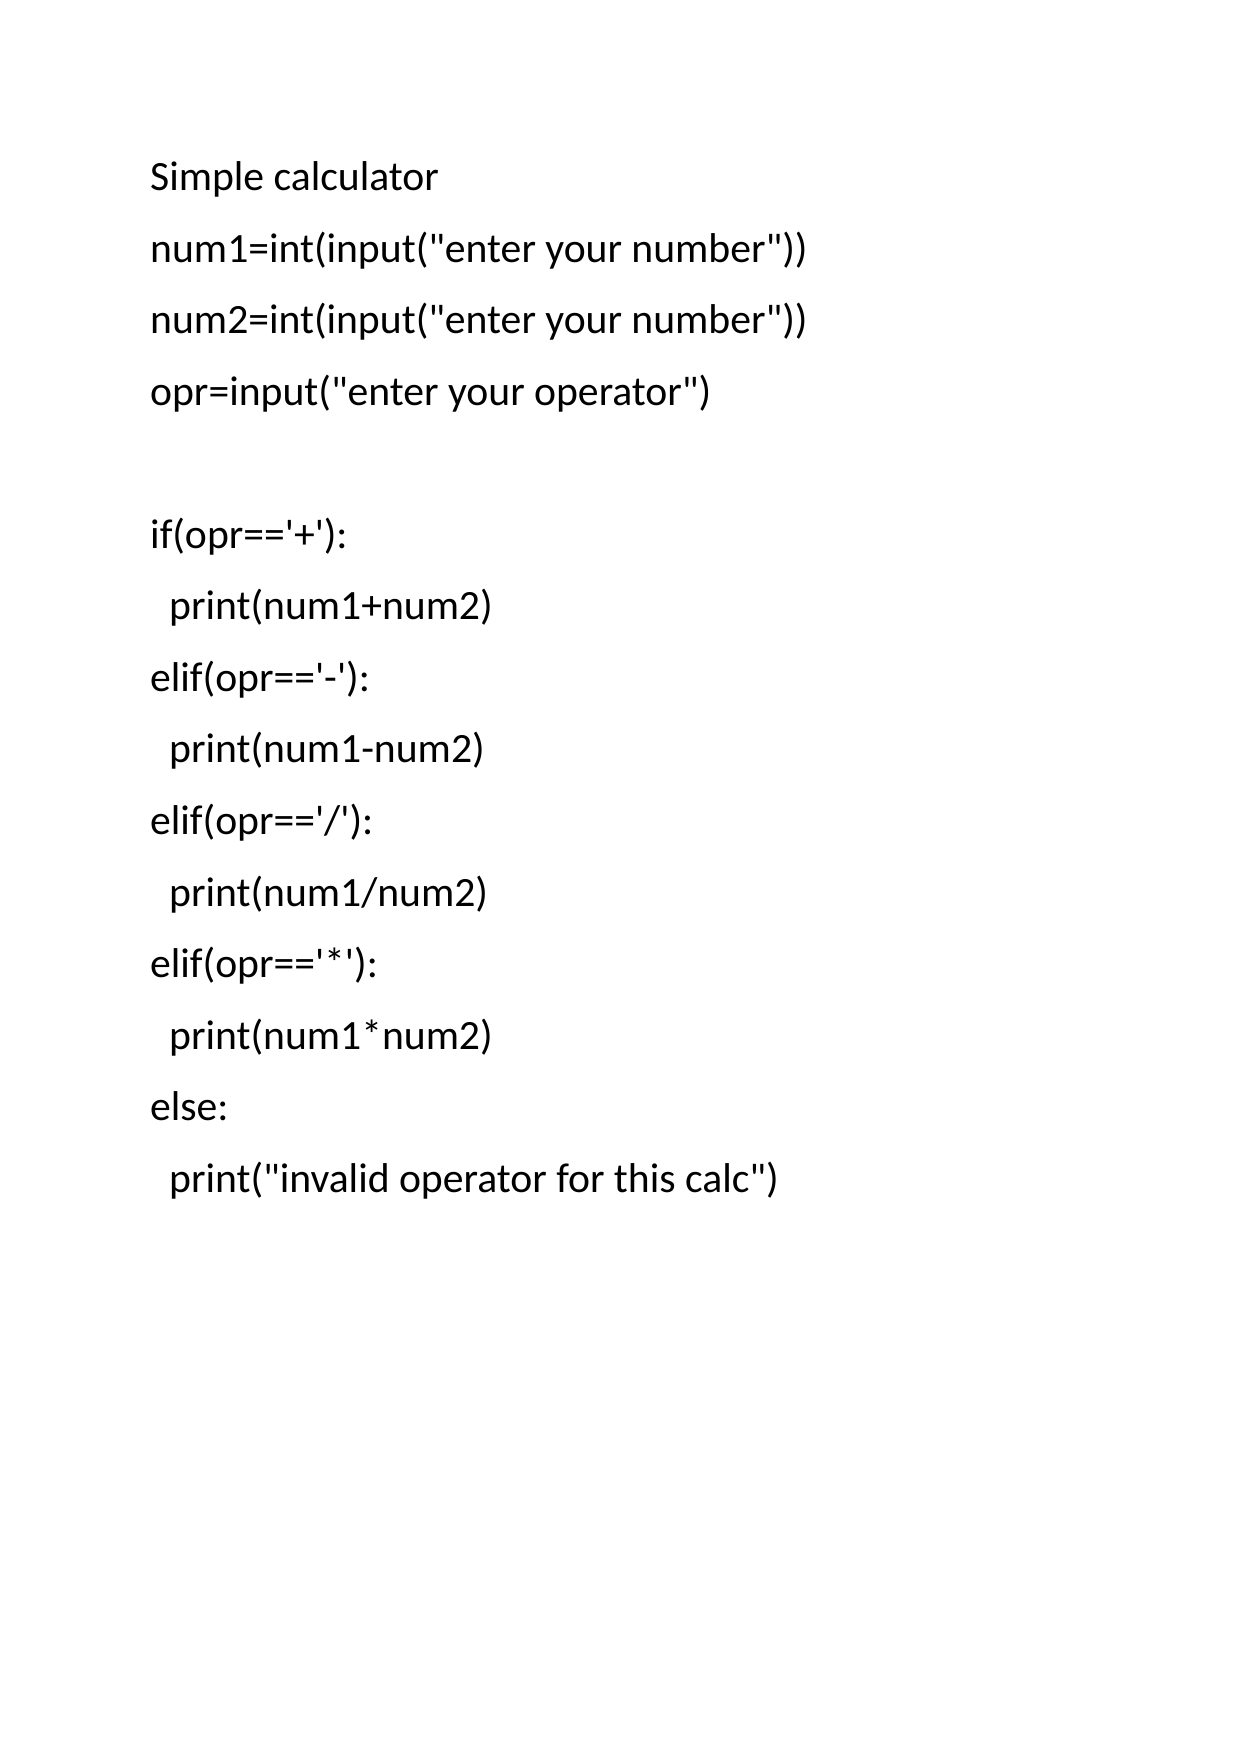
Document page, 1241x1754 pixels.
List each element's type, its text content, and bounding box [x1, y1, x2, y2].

text print(num1-num2) [150, 722, 1090, 773]
text elif(opr=='/'): [150, 794, 1090, 845]
text else: [150, 1080, 1090, 1131]
text print(num1*num2) [150, 1009, 1090, 1059]
text print(num1/num2) [150, 866, 1090, 916]
text Simple calculator [150, 150, 1090, 201]
text if(opr=='+'): [150, 508, 1090, 559]
text num1=int(input("enter your number")) [150, 222, 1090, 272]
text print(num1+num2) [150, 579, 1090, 630]
text elif(opr=='*'): [150, 937, 1090, 988]
text num2=int(input("enter your number")) [150, 293, 1090, 344]
text print("invalid operator for this calc") [150, 1152, 1090, 1203]
text elif(opr=='-'): [150, 651, 1090, 702]
text opr=input("enter your operator") [150, 365, 1090, 416]
